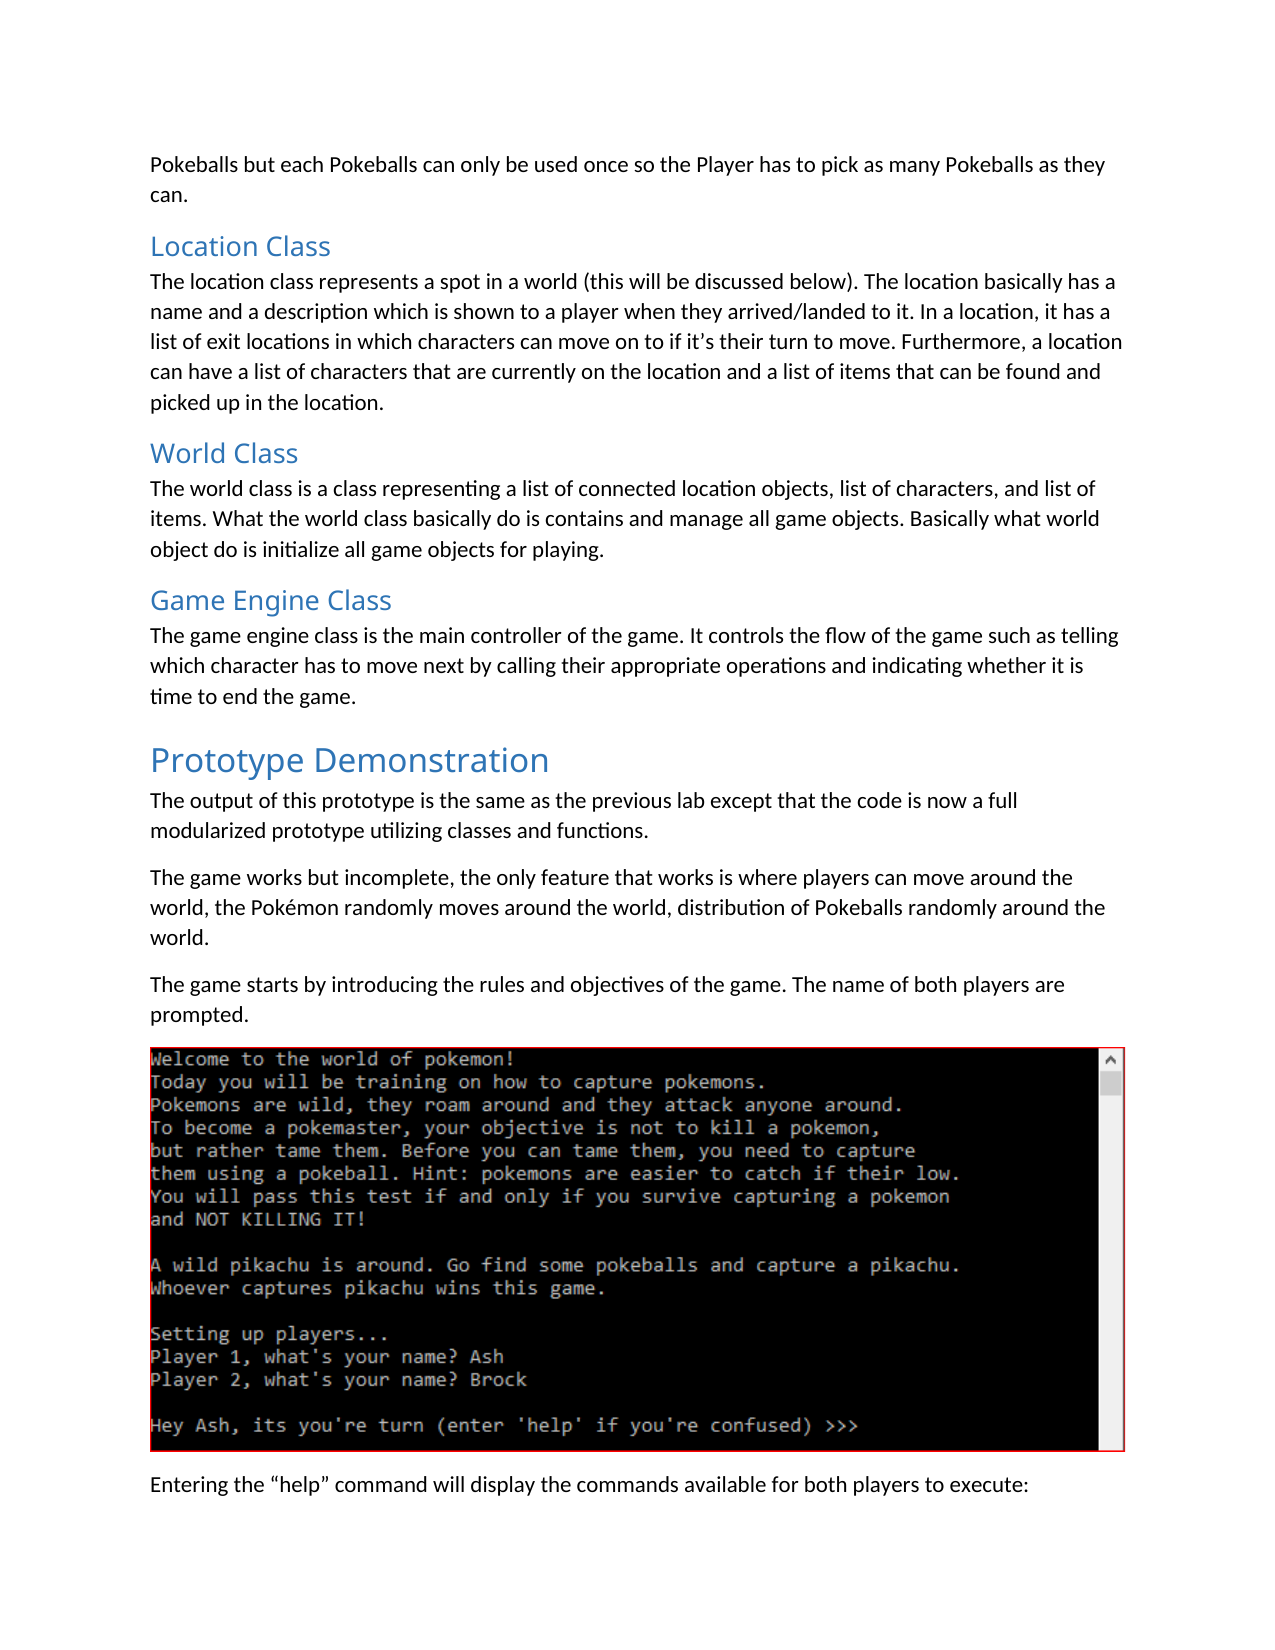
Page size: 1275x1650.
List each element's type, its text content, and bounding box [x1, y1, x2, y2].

text The world class is a class representing a list of connected location objects, list of characters, and list of items. What the world class basically do is contains and manage all game objects. Basically what world object do is initialize all game objects for playing. [150, 474, 1125, 563]
text The game engine class is the main controller of the game. It controls the flow of the game such as telling which character has to move next by calling their appropriate operations and indicating whether it is time to end the game. [150, 621, 1125, 710]
subtitle World Class [150, 434, 1125, 471]
picture [150, 1047, 1125, 1452]
text The game starts by introducing the rules and objectives of the game. The name of both players are prompted. [150, 970, 1125, 1029]
subtitle Game Engine Class [150, 582, 1125, 618]
text The output of this prototype is the same as the previous lab except that the code is now a full modularized prototype utilizing classes and functions. [150, 786, 1125, 844]
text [150, 150, 1125, 208]
subtitle Prototype Demonstration [150, 737, 1125, 782]
text The game works but incomplete, the only feature that works is where players can move around the world, the Pokémon randomly moves around the world, distribution of Pokeballs randomly around the world. [150, 863, 1125, 952]
text The location class represents a spot in a world (this will be discussed below). The location basically has a name and a description which is shown to a player when they arrived/landed to it. In a location, it has a list of exit locations in which characters can move on to if it’s their turn to move. Furthermore, a location can have a list of characters that are currently on the location and a list of items that can be found and picked up in the location. [150, 267, 1125, 416]
subtitle Location Class [150, 227, 1125, 264]
text Entering the “help” command will display the commands available for both players to execute: [150, 1470, 1125, 1498]
